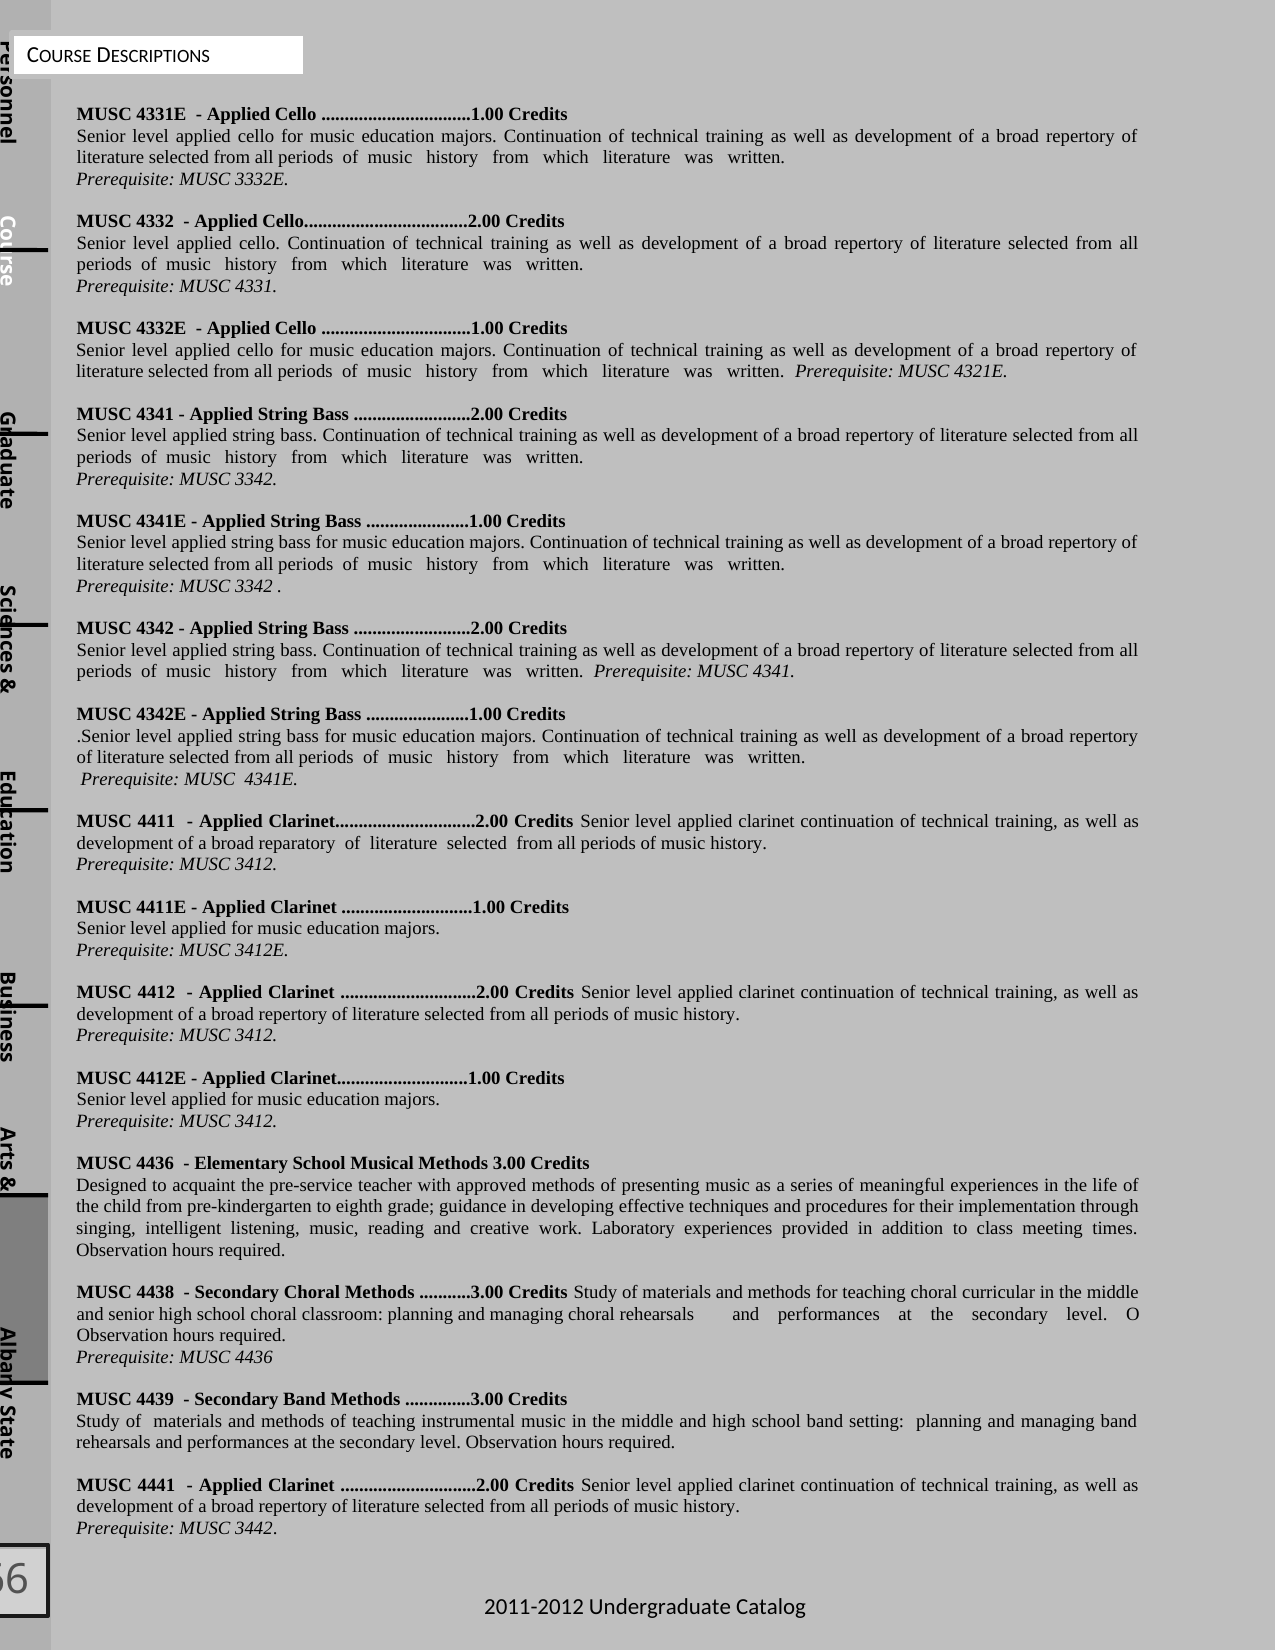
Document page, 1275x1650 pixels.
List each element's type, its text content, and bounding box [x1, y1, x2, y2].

text MUSC 4332 - Applied Cello...................................2.00 Credits [76, 210, 1140, 232]
text Senior level applied cello for music education majors. Continuation of technical training as well as development of a broad repertory of literature selected from all periods of music history from which literature was written. Prerequisite: MUSC 4321E. [76, 339, 1140, 382]
text Study of materials and methods of teaching instrumental music in the middle and high school band setting: planning and managing band rehearsals and performances at the secondary level. Observation hours required. [76, 1409, 1140, 1453]
text Prerequisite: MUSC 3342 . [76, 574, 1140, 596]
text Senior level applied string bass for music education majors. Continuation of technical training as well as development of a broad repertory of literature selected from all periods of music history from which literature was written. [76, 531, 1140, 574]
text .Senior level applied string bass for music education majors. Continuation of technical training as well as development of a broad repertory of literature selected from all periods of music history from which literature was written. [76, 725, 1140, 768]
text Designed to acquaint the pre-service teacher with approved methods of presenting music as a series of meaningful experiences in the life of the child from pre-kindergarten to eighth grade; guidance in developing effective techniques and procedures for their implementation through singing, intelligent listening, music, reading and creative work. Laboratory experiences provided in addition to class meeting times. Observation hours required. [76, 1174, 1140, 1260]
text MUSC 4438 - Secondary Choral Methods ...........3.00 Credits Study of materials and methods for teaching choral curricular in the middle and senior high school choral classroom: planning and managing choral rehearsals and performances at the secondary level. O Observation hours required. [76, 1281, 1140, 1346]
text Senior level applied cello for music education majors. Continuation of technical training as well as development of a broad repertory of literature selected from all periods of music history from which literature was written. [76, 124, 1140, 168]
text Prerequisite: MUSC 3412. [76, 1024, 1140, 1046]
text Prerequisite: MUSC 3412. [76, 853, 1140, 875]
text MUSC 4411 - Applied Clarinet..............................2.00 Credits Senior level applied clarinet continuation of technical training, as well as development of a broad reparatory of literature selected from all periods of music history. [76, 810, 1140, 853]
text Senior level applied for music education majors. [76, 917, 1140, 939]
text MUSC 4341E - Applied String Bass ......................1.00 Credits [76, 510, 1140, 531]
text Prerequisite: MUSC 4331. [76, 275, 1140, 296]
text Senior level applied string bass. Continuation of technical training as well as development of a broad repertory of literature selected from all periods of music history from which literature was written. Prerequisite: MUSC 4341. [76, 638, 1140, 682]
text MUSC 4436 - Elementary School Musical Methods 3.00 Credits [76, 1152, 1140, 1174]
text Prerequisite: MUSC 3442. [76, 1517, 1140, 1538]
text MUSC 4331E - Applied Cello ................................1.00 Credits [76, 103, 1140, 124]
text MUSC 4342 - Applied String Bass .........................2.00 Credits [76, 617, 1140, 638]
text Prerequisite: MUSC 4436 [76, 1346, 1140, 1367]
text Senior level applied for music education majors. [76, 1088, 1140, 1110]
text Prerequisite: MUSC 4341E. [76, 768, 1140, 789]
text Prerequisite: MUSC 3332E. [76, 168, 1140, 189]
text MUSC 4411E - Applied Clarinet ............................1.00 Credits [76, 896, 1140, 917]
text Senior level applied string bass. Continuation of technical training as well as development of a broad repertory of literature selected from all periods of music history from which literature was written. [76, 424, 1140, 467]
text MUSC 4332E - Applied Cello ................................1.00 Credits [76, 317, 1140, 339]
text MUSC 4412 - Applied Clarinet .............................2.00 Credits Senior level applied clarinet continuation of technical training, as well as development of a broad repertory of literature selected from all periods of music history. [76, 981, 1140, 1024]
text Prerequisite: MUSC 3412E. [76, 939, 1140, 960]
text MUSC 4341 - Applied String Bass .........................2.00 Credits [76, 403, 1140, 424]
text MUSC 4412E - Applied Clarinet............................1.00 Credits [76, 1067, 1140, 1088]
text MUSC 4342E - Applied String Bass ......................1.00 Credits [76, 703, 1140, 725]
text MUSC 4441 - Applied Clarinet .............................2.00 Credits Senior level applied clarinet continuation of technical training, as well as development of a broad repertory of literature selected from all periods of music history. [76, 1473, 1140, 1517]
text MUSC 4439 - Secondary Band Methods ..............3.00 Credits [76, 1388, 1140, 1409]
text Prerequisite: MUSC 3342. [76, 467, 1140, 489]
text Prerequisite: MUSC 3412. [76, 1110, 1140, 1131]
